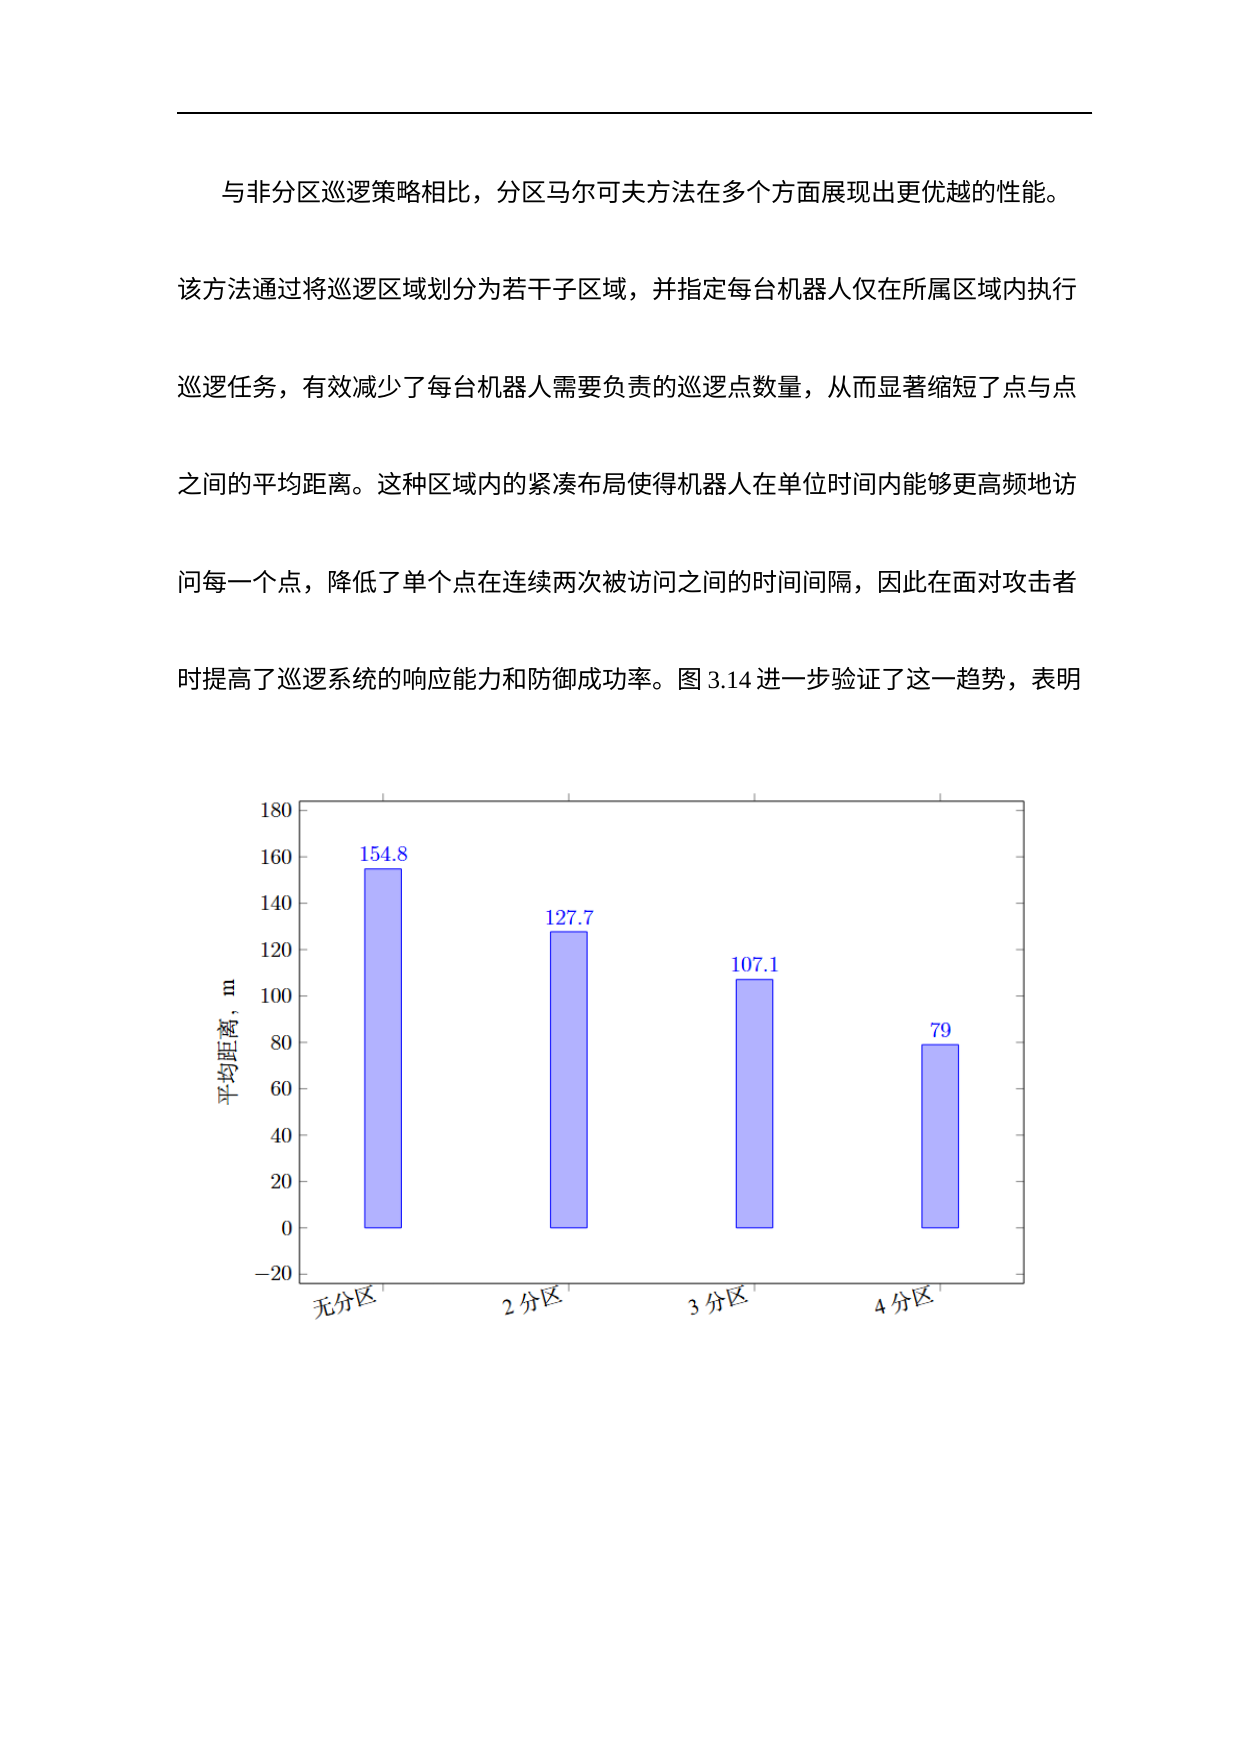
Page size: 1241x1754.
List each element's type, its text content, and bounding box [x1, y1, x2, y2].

picture [209, 790, 1032, 1324]
text 与非分区巡逻策略相比，分区马尔可夫方法在多个方面展现出更优越的性能。该方法通过将巡逻区域划分为若干子区域，并指定每台机器人仅在所属区域内执行巡逻任务，有效减少了每台机器人需要负责的巡逻点数量，从而显著缩短了点与点之间的平均距离。这种区域内的紧凑布局使得机器人在单位时间内能够更高频地访问每一个点，降低了单个点在连续两次被访问之间的时间间隔，因此在面对攻击者时提高了巡逻系统的响应能力和防御成功率。图3.14进一步验证了这一趋势，表明分区马尔可夫方法在巡逻点数量较多的场景中尤为有效。 [177, 158, 1092, 710]
